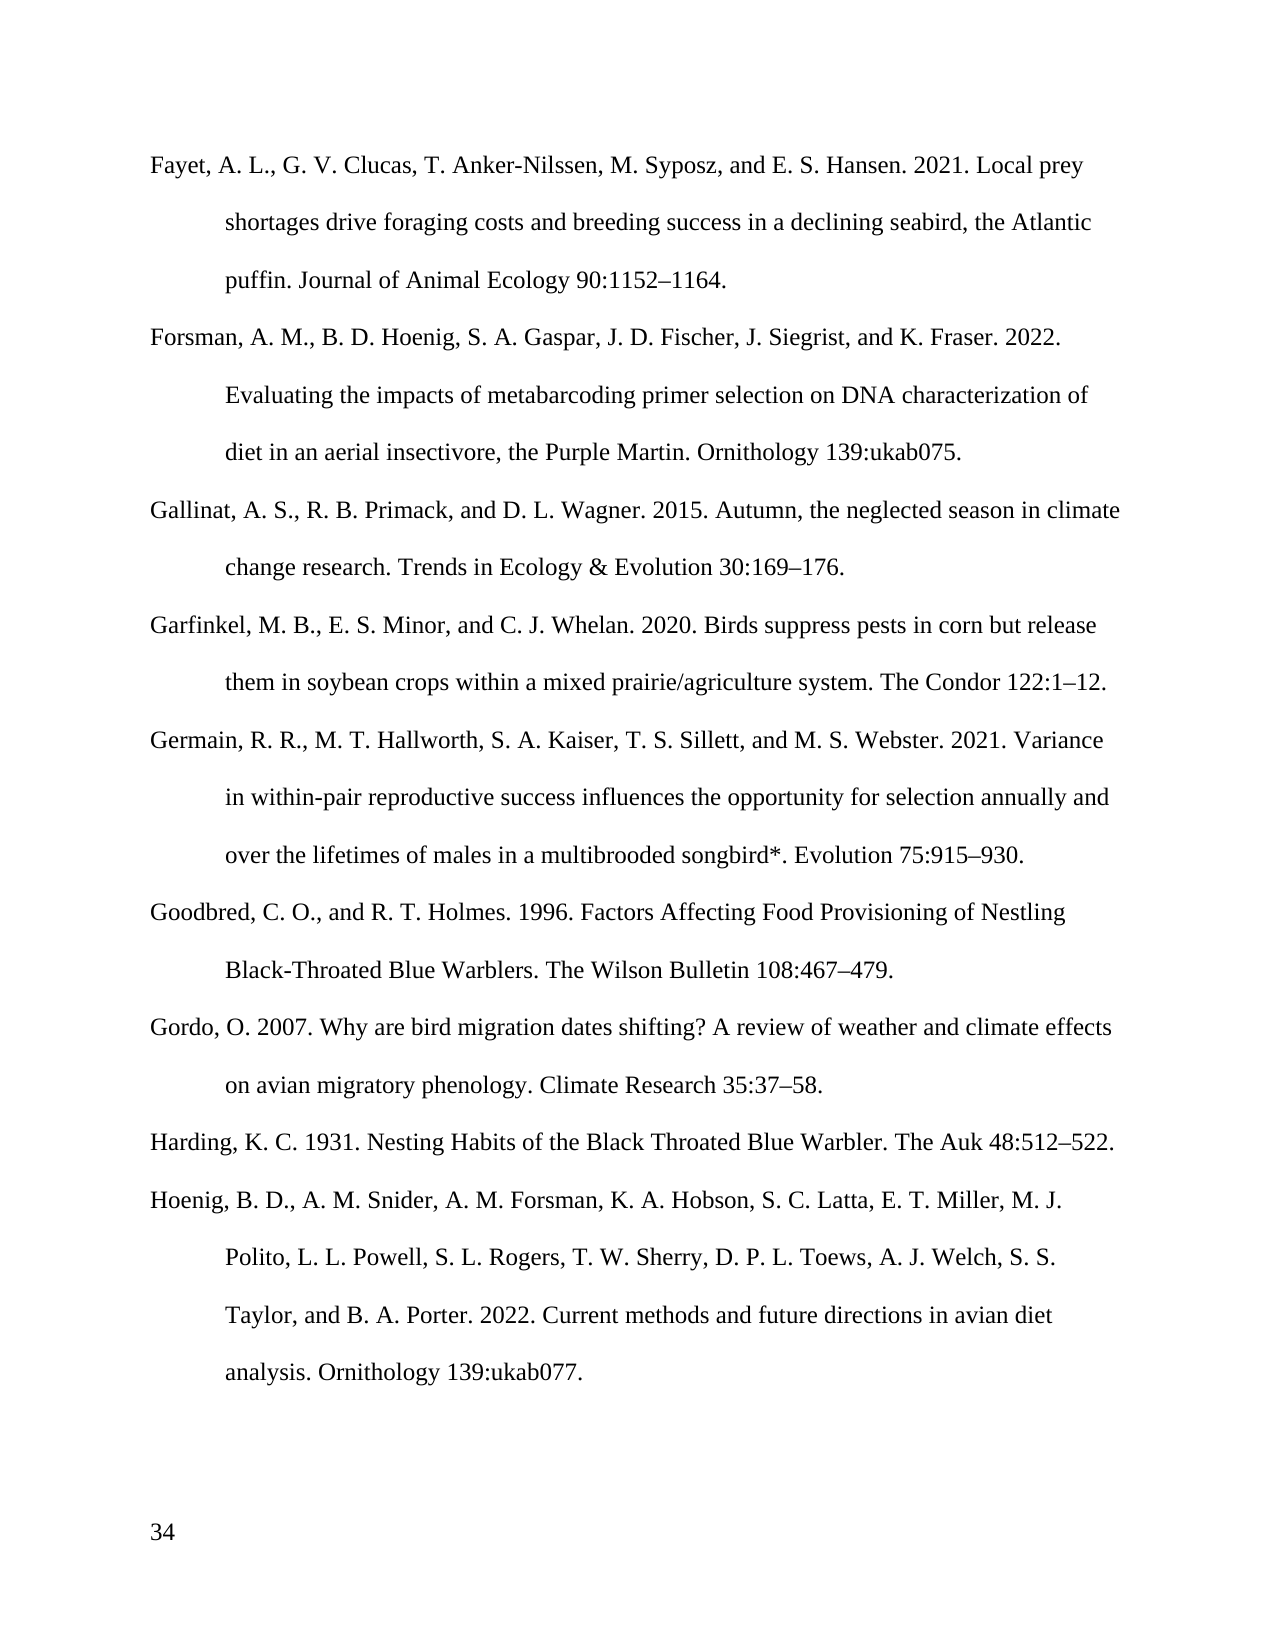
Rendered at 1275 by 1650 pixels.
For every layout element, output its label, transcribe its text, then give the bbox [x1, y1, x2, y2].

text Harding, K. C. 1931. Nesting Habits of the Black Throated Blue Warbler. The Auk 48:512–522. [150, 1127, 1125, 1156]
text Gordo, O. 2007. Why are bird migration dates shifting? A review of weather and climate effects on avian migratory phenology. Climate Research 35:37–58. [150, 1012, 1125, 1099]
text Fayet, A. L., G. V. Clucas, T. Anker‐Nilssen, M. Syposz, and E. S. Hansen. 2021. Local prey shortages drive foraging costs and breeding success in a declining seabird, the Atlantic puffin. Journal of Animal Ecology 90:1152–1164. [150, 150, 1125, 294]
text Goodbred, C. O., and R. T. Holmes. 1996. Factors Affecting Food Provisioning of Nestling Black-Throated Blue Warblers. The Wilson Bulletin 108:467–479. [150, 897, 1125, 984]
text Germain, R. R., M. T. Hallworth, S. A. Kaiser, T. S. Sillett, and M. S. Webster. 2021. Variance in within‐pair reproductive success influences the opportunity for selection annually and over the lifetimes of males in a multibrooded songbird*. Evolution 75:915–930. [150, 725, 1125, 869]
text Garfinkel, M. B., E. S. Minor, and C. J. Whelan. 2020. Birds suppress pests in corn but release them in soybean crops within a mixed prairie/agriculture system. The Condor 122:1–12. [150, 610, 1125, 696]
text Hoenig, B. D., A. M. Snider, A. M. Forsman, K. A. Hobson, S. C. Latta, E. T. Miller, M. J. Polito, L. L. Powell, S. L. Rogers, T. W. Sherry, D. P. L. Toews, A. J. Welch, S. S. Taylor, and B. A. Porter. 2022. Current methods and future directions in avian diet analysis. Ornithology 139:ukab077. [150, 1185, 1125, 1386]
text Gallinat, A. S., R. B. Primack, and D. L. Wagner. 2015. Autumn, the neglected season in climate change research. Trends in Ecology & Evolution 30:169–176. [150, 495, 1125, 581]
text Forsman, A. M., B. D. Hoenig, S. A. Gaspar, J. D. Fischer, J. Siegrist, and K. Fraser. 2022. Evaluating the impacts of metabarcoding primer selection on DNA characterization of diet in an aerial insectivore, the Purple Martin. Ornithology 139:ukab075. [150, 322, 1125, 466]
